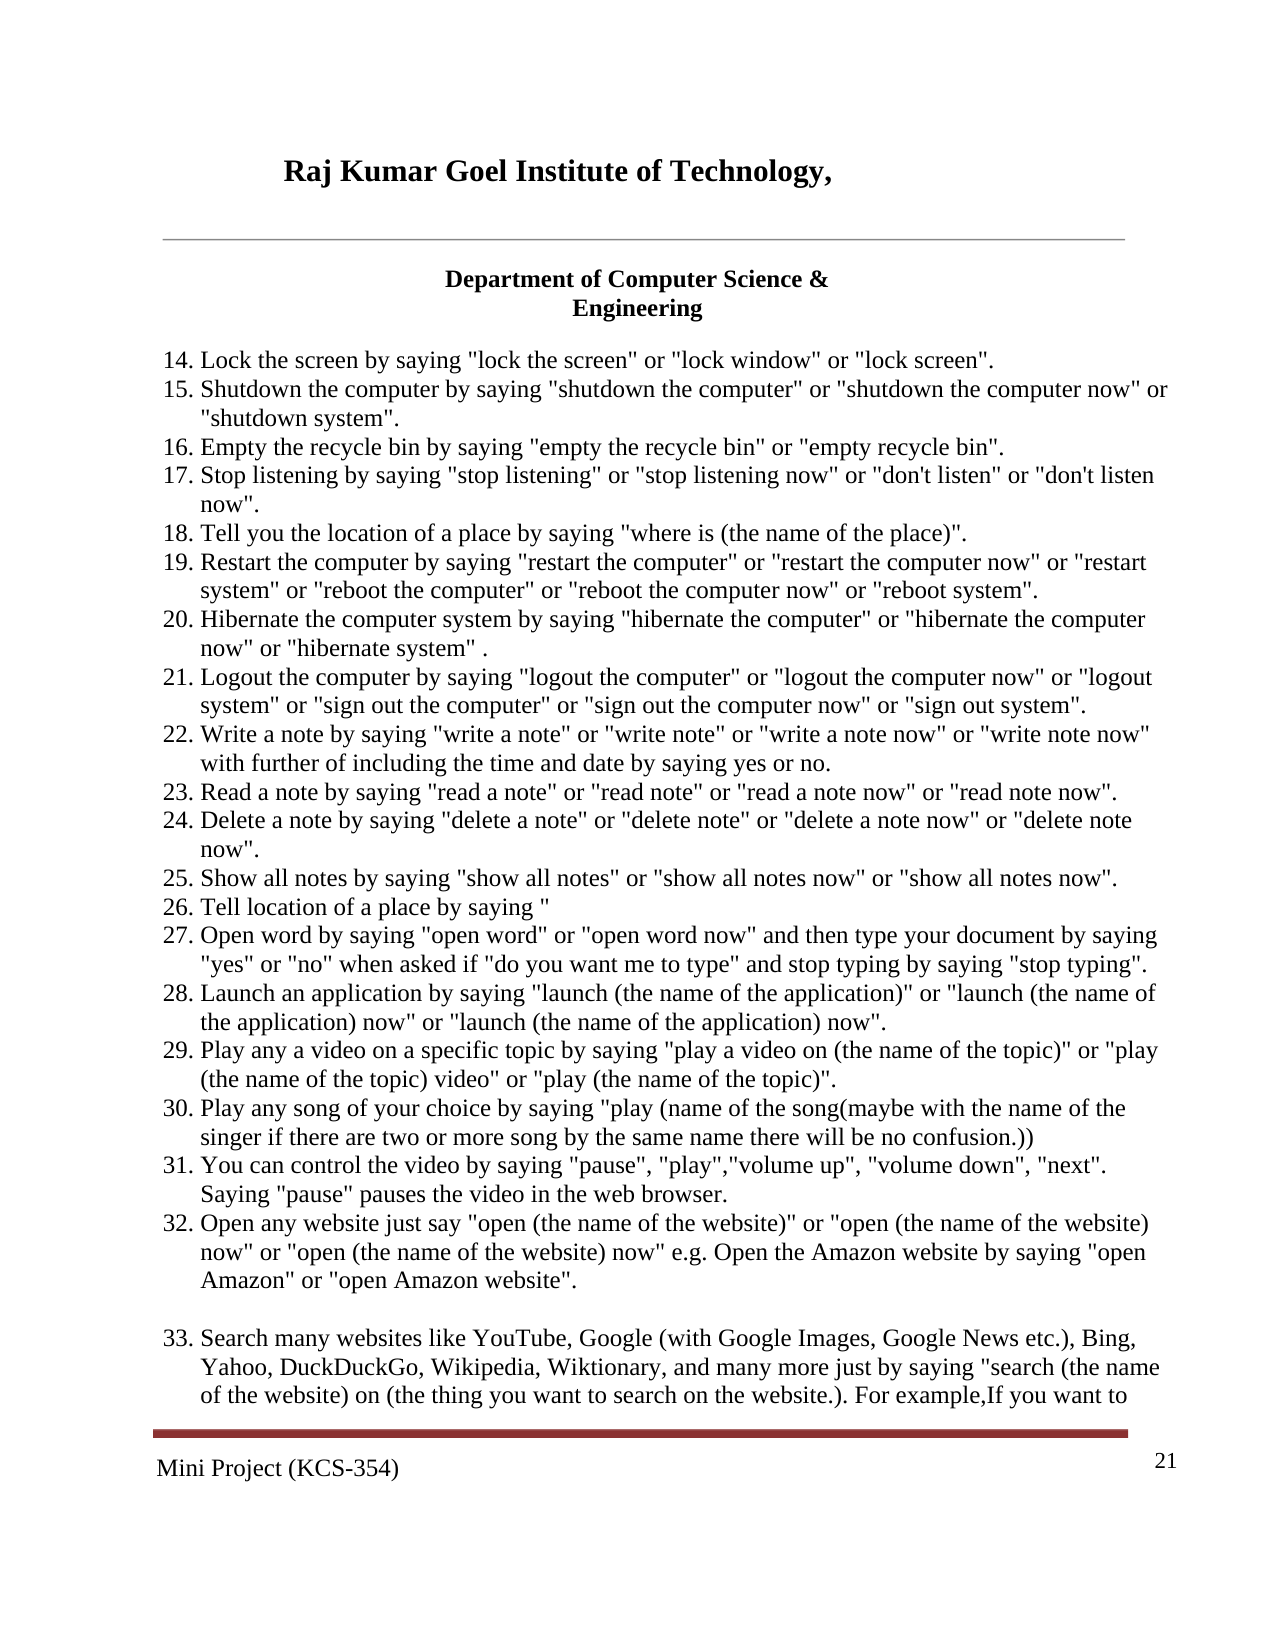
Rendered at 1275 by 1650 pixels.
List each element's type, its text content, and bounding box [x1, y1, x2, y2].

list Open any website just say "open (the name of the website)" or "open (the name of the website) now" or "open (the name of the website) now" e.g. Open the Amazon website by saying "open Amazon" or "open Amazon website". [163, 1208, 1177, 1294]
list Write a note by saying "write a note" or "write note" or "write a note now" or "write note now" with further of including the time and date by saying yes or no. [163, 719, 1177, 777]
picture [153, 1429, 1129, 1438]
list You can control the video by saying "pause", "play","volume up", "volume down", "next". Saying "pause" pauses the video in the web browser. [163, 1151, 1177, 1208]
list Tell location of a place by saying " [163, 892, 1177, 921]
list Play any song of your choice by saying "play (name of the song(maybe with the name of the singer if there are two or more song by the same name there will be no confusion.)) [163, 1093, 1177, 1151]
list Read a note by saying "read a note" or "read note" or "read a note now" or "read note now". [163, 777, 1177, 806]
list Logout the computer by saying "logout the computer" or "logout the computer now" or "logout system" or "sign out the computer" or "sign out the computer now" or "sign out system". [163, 662, 1177, 719]
list Delete a note by saying "delete a note" or "delete note" or "delete a note now" or "delete note now". [163, 806, 1177, 863]
list Lock the screen by saying "lock the screen" or "lock window" or "lock screen". [163, 346, 1177, 374]
list Stop listening by saying "stop listening" or "stop listening now" or "don't listen" or "don't listen now". [163, 461, 1177, 518]
list Shutdown the computer by saying "shutdown the computer" or "shutdown the computer now" or "shutdown system". [163, 374, 1177, 432]
list Restart the computer by saying "restart the computer" or "restart the computer now" or "restart system" or "reboot the computer" or "reboot the computer now" or "reboot system". [163, 547, 1177, 604]
list Play any a video on a specific topic by saying "play a video on (the name of the topic)" or "play (the name of the topic) video" or "play (the name of the topic)". [163, 1036, 1177, 1093]
list Show all notes by saying "show all notes" or "show all notes now" or "show all notes now". [163, 863, 1177, 892]
list Launch an application by saying "launch (the name of the application)" or "launch (the name of the application) now" or "launch (the name of the application) now". [163, 978, 1177, 1036]
list Empty the recycle bin by saying "empty the recycle bin" or "empty recycle bin". [163, 432, 1177, 461]
list Hibernate the computer system by saying "hibernate the computer" or "hibernate the computer now" or "hibernate system" . [163, 604, 1177, 662]
list Tell you the location of a place by saying "where is (the name of the place)". [163, 518, 1177, 547]
list Open word by saying "open word" or "open word now" and then type your document by saying "yes" or "no" when asked if "do you want me to type" and stop typing by saying "stop typing". [163, 921, 1177, 978]
